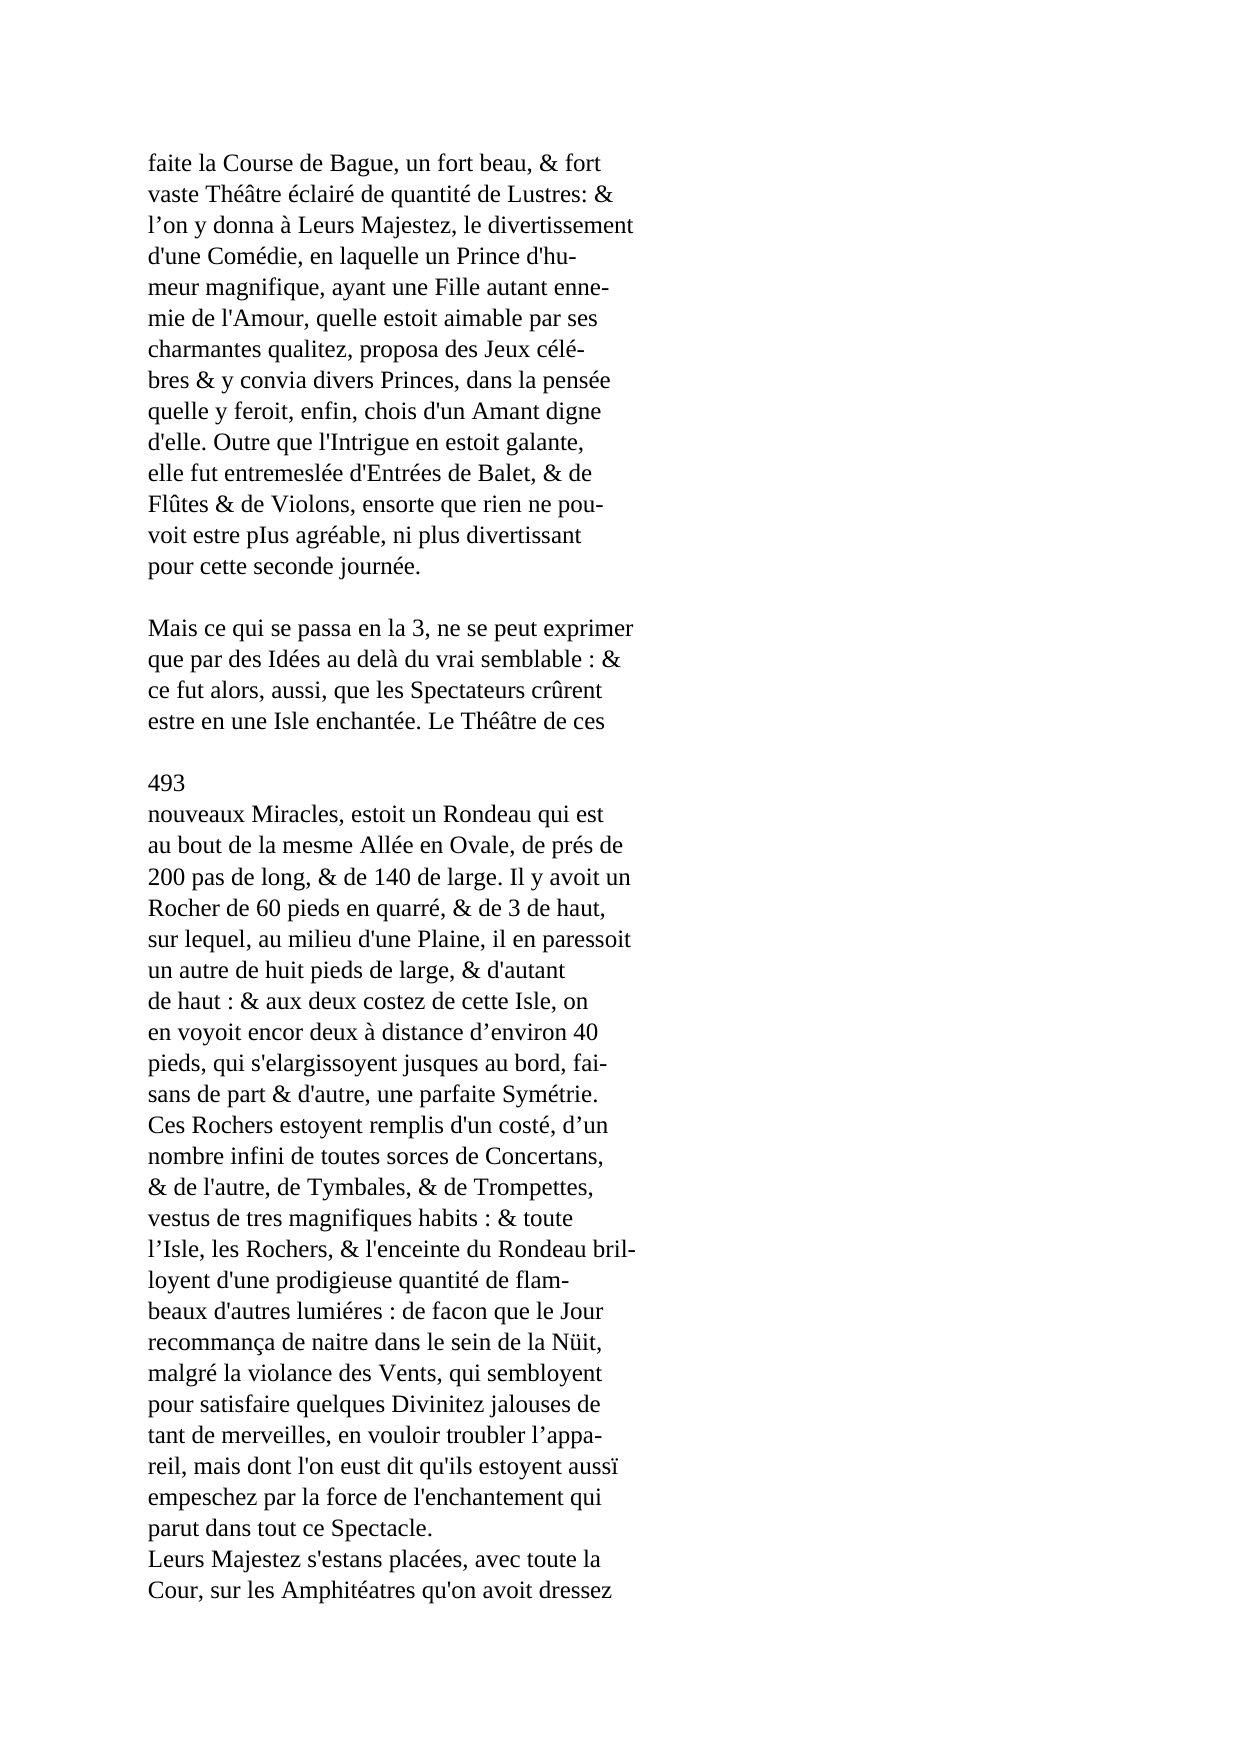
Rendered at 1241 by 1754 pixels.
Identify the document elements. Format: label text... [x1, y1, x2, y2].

text reil, mais dont l'on eust dit qu'ils estoyent aussï [148, 1451, 1093, 1480]
text Cour, sur les Amphitéatres qu'on avoit dressez [148, 1576, 1093, 1604]
text 200 pas de long, & de 140 de large. Il y avoit un [148, 862, 1093, 890]
text ce fut alors, aussi, que les Spectateurs crûrent [148, 675, 1093, 704]
text voit estre pIus agréable, ni plus divertissant [148, 520, 1093, 549]
text Leurs Majestez s'estans placées, avec toute la [148, 1544, 1093, 1573]
text de haut : & aux deux costez de cette Isle, on [148, 986, 1093, 1014]
text charmantes qualitez, proposa des Jeux célé- [148, 334, 1093, 363]
text nouveaux Miracles, estoit un Rondeau qui est [148, 799, 1093, 828]
text Rocher de 60 pieds en quarré, & de 3 de haut, [148, 893, 1093, 921]
text Flûtes & de Violons, ensorte que rien ne pou- [148, 489, 1093, 518]
text vestus de tres magnifiques habits : & toute [148, 1203, 1093, 1232]
text pour satisfaire quelques Divinitez jalouses de [148, 1389, 1093, 1418]
text malgré la violance des Vents, qui sembloyent [148, 1358, 1093, 1387]
text vaste Théâtre éclairé de quantité de Lustres: & [148, 179, 1093, 207]
text en voyoit encor deux à distance d’environ 40 [148, 1017, 1093, 1046]
text & de l'autre, de Tymbales, & de Trompettes, [148, 1172, 1093, 1201]
text quelle y feroit, enfin, chois d'un Amant digne [148, 396, 1093, 425]
text l’Isle, les Rochers, & l'enceinte du Rondeau bril- [148, 1234, 1093, 1263]
text un autre de huit pieds de large, & d'autant [148, 955, 1093, 983]
text sur lequel, au milieu d'une Plaine, il en paressoit [148, 924, 1093, 952]
text empeschez par la force de l'enchantement qui [148, 1482, 1093, 1511]
text parut dans tout ce Spectacle. [148, 1513, 1093, 1542]
text 493 [148, 768, 1093, 797]
text faite la Course de Bague, un fort beau, & fort [148, 148, 1093, 176]
text d'une Comédie, en laquelle un Prince d'hu- [148, 241, 1093, 269]
text tant de merveilles, en vouloir troubler l’appa- [148, 1420, 1093, 1449]
text que par des Idées au delà du vrai semblable : & [148, 644, 1093, 673]
text l’on y donna à Leurs Majestez, le divertissement [148, 210, 1093, 238]
text nombre infini de toutes sorces de Concertans, [148, 1141, 1093, 1170]
text beaux d'autres lumiéres : de facon que le Jour [148, 1296, 1093, 1325]
text elle fut entremeslée d'Entrées de Balet, & de [148, 458, 1093, 487]
text d'elle. Outre que l'Intrigue en estoit galante, [148, 427, 1093, 456]
text pour cette seconde journée. [148, 551, 1093, 580]
text au bout de la mesme Allée en Ovale, de prés de [148, 831, 1093, 859]
text mie de l'Amour, quelle estoit aimable par ses [148, 303, 1093, 332]
text estre en une Isle enchantée. Le Théâtre de ces [148, 706, 1093, 735]
text Mais ce qui se passa en la 3, ne se peut exprimer [148, 613, 1093, 642]
text bres & y convia divers Princes, dans la pensée [148, 365, 1093, 394]
text recommança de naitre dans le sein de la Nüit, [148, 1327, 1093, 1356]
text loyent d'une prodigieuse quantité de flam- [148, 1265, 1093, 1294]
text Ces Rochers estoyent remplis d'un costé, d’un [148, 1110, 1093, 1139]
text meur magnifique, ayant une Fille autant enne- [148, 272, 1093, 301]
text sans de part & d'autre, une parfaite Symétrie. [148, 1079, 1093, 1108]
text pieds, qui s'elargissoyent jusques au bord, fai- [148, 1048, 1093, 1077]
